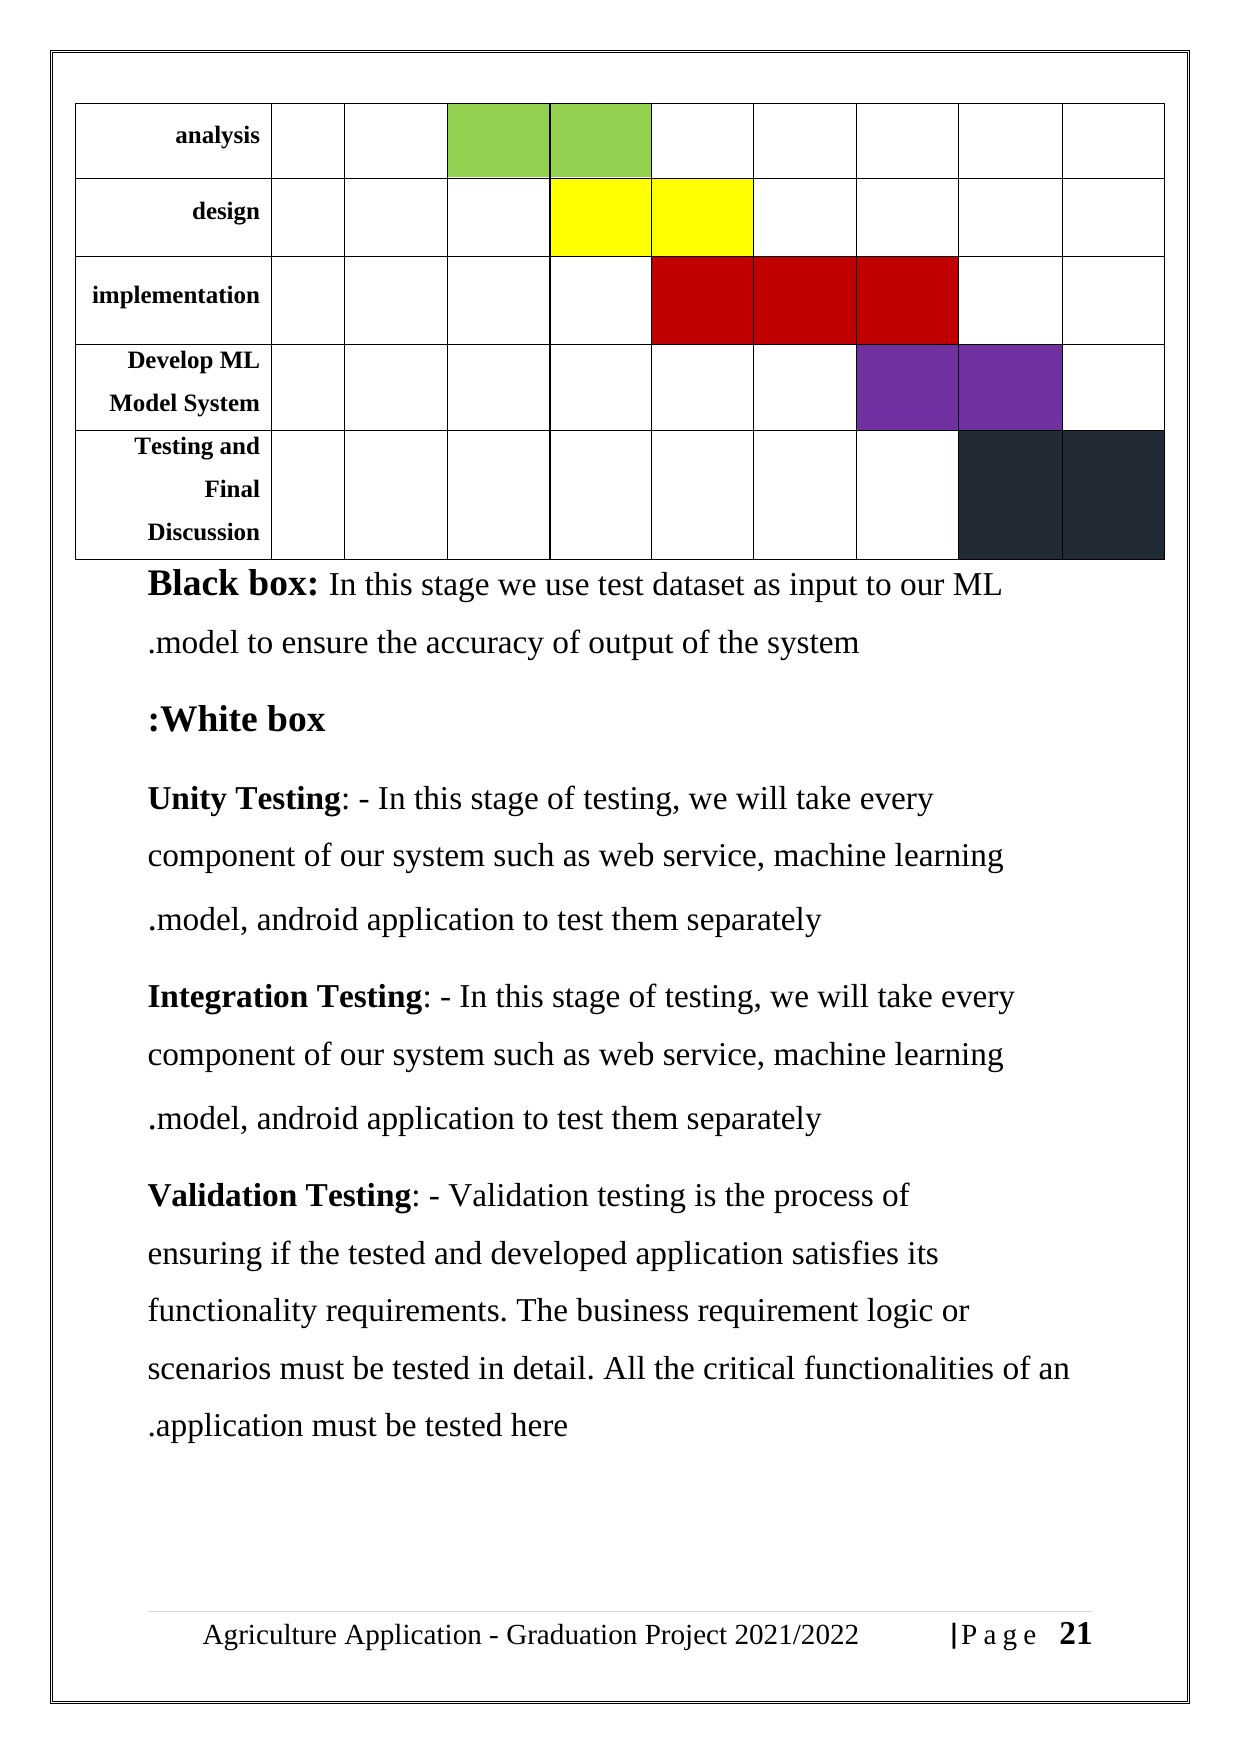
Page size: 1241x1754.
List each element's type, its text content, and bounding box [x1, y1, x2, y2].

text Black box: In this stage we use test dataset as input to our ML model to ensure the accuracy of output of the system. [148, 560, 1055, 661]
table_cell [448, 179, 549, 256]
table_cell [272, 179, 344, 256]
text White box: [148, 697, 1055, 740]
table_cell [652, 104, 753, 177]
table_cell analysis [76, 104, 271, 177]
table_cell design [76, 179, 271, 256]
table_cell [652, 345, 753, 430]
table_cell [754, 257, 856, 344]
table_cell [551, 431, 651, 559]
table_cell [448, 257, 549, 344]
table_cell [754, 431, 856, 559]
table_cell [1063, 179, 1164, 256]
table_cell [448, 345, 549, 430]
table_cell [754, 179, 856, 256]
table_cell [959, 345, 1062, 430]
table_cell [1063, 431, 1164, 559]
table_cell [345, 104, 447, 177]
table_cell [272, 345, 344, 430]
table_cell [345, 179, 447, 256]
table_cell [959, 431, 1062, 559]
table_cell [959, 257, 1062, 344]
table_cell implementation [76, 257, 271, 344]
table_cell [652, 179, 753, 256]
text Unity Testing: - In this stage of testing, we will take every component of our system such as web service, machine learning model, android application to test them separately. [148, 778, 1092, 938]
table_cell [448, 431, 549, 559]
table_cell [1063, 104, 1164, 177]
table_cell [345, 345, 447, 430]
table_cell [272, 431, 344, 559]
table_cell [448, 104, 549, 177]
table_cell [345, 257, 447, 344]
table_cell [857, 179, 958, 256]
table_cell Develop ML Model System [76, 345, 271, 430]
table_cell [857, 257, 958, 344]
table_cell [551, 179, 651, 256]
table_cell [551, 257, 651, 344]
table_cell [857, 104, 958, 177]
table_cell [959, 104, 1062, 177]
table_cell [345, 431, 447, 559]
table_cell [272, 257, 344, 344]
table_cell [652, 257, 753, 344]
table_cell Testing and Final Discussion [76, 431, 271, 559]
table_cell [754, 345, 856, 430]
table_cell [754, 104, 856, 177]
table_cell [272, 104, 344, 177]
text Integration Testing: - In this stage of testing, we will take every component of our system such as web service, machine learning model, android application to test them separately. [148, 977, 1092, 1137]
table_cell [857, 431, 958, 559]
table_cell [959, 179, 1062, 256]
table_cell [857, 345, 958, 430]
table_cell [551, 104, 651, 177]
table_cell [551, 345, 651, 430]
table_cell [652, 431, 753, 559]
table_cell [1063, 257, 1164, 344]
table_cell [1063, 345, 1164, 430]
